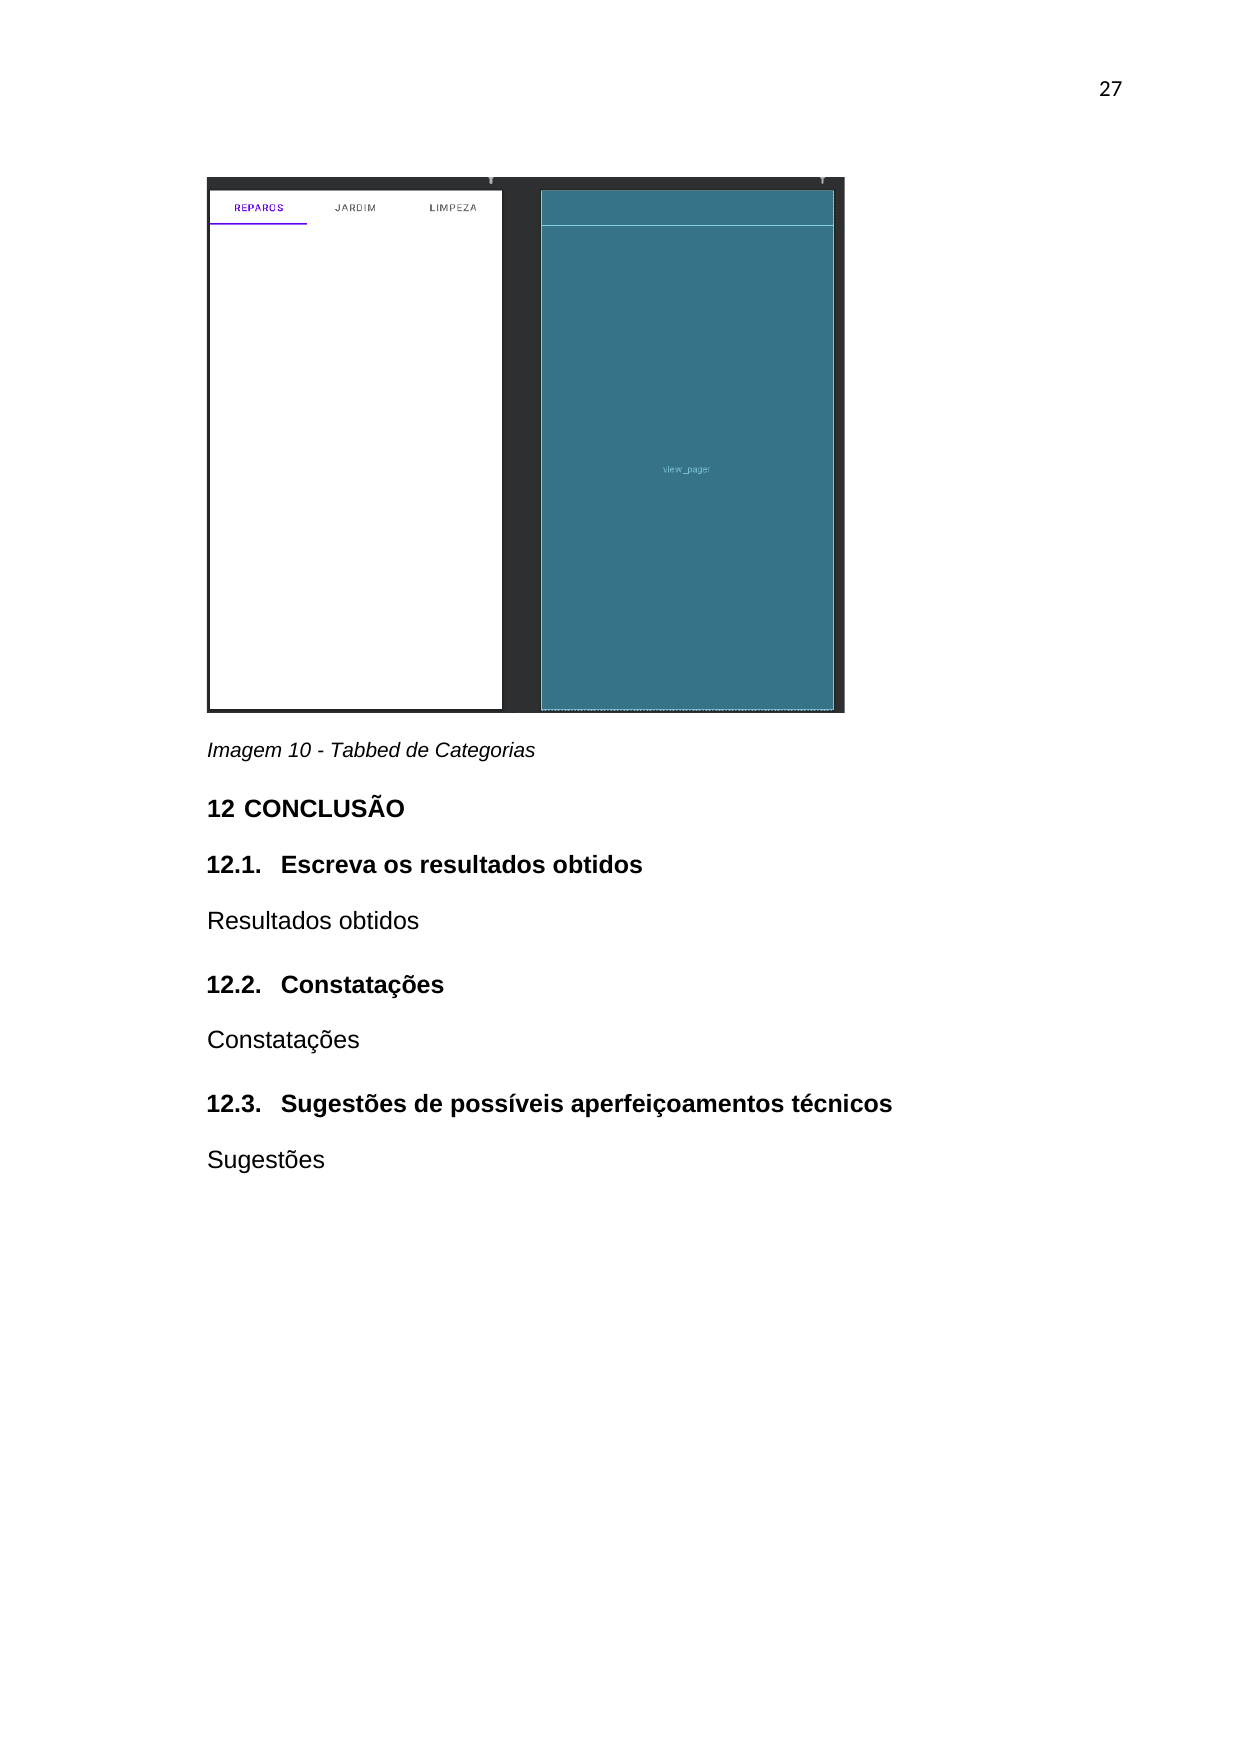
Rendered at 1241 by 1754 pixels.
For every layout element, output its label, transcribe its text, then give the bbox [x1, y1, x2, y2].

text Constatações [207, 1025, 1122, 1054]
subtitle Escreva os resultados obtidos [206, 850, 1122, 879]
text Resultados obtidos [207, 906, 1122, 934]
text Sugestões [207, 1145, 1122, 1173]
subtitle CONCLUSÃO [207, 794, 1122, 823]
subtitle Constatações [206, 969, 1122, 998]
picture [206, 177, 845, 713]
subtitle Sugestões de possíveis aperfeiçoamentos técnicos [206, 1089, 1122, 1118]
